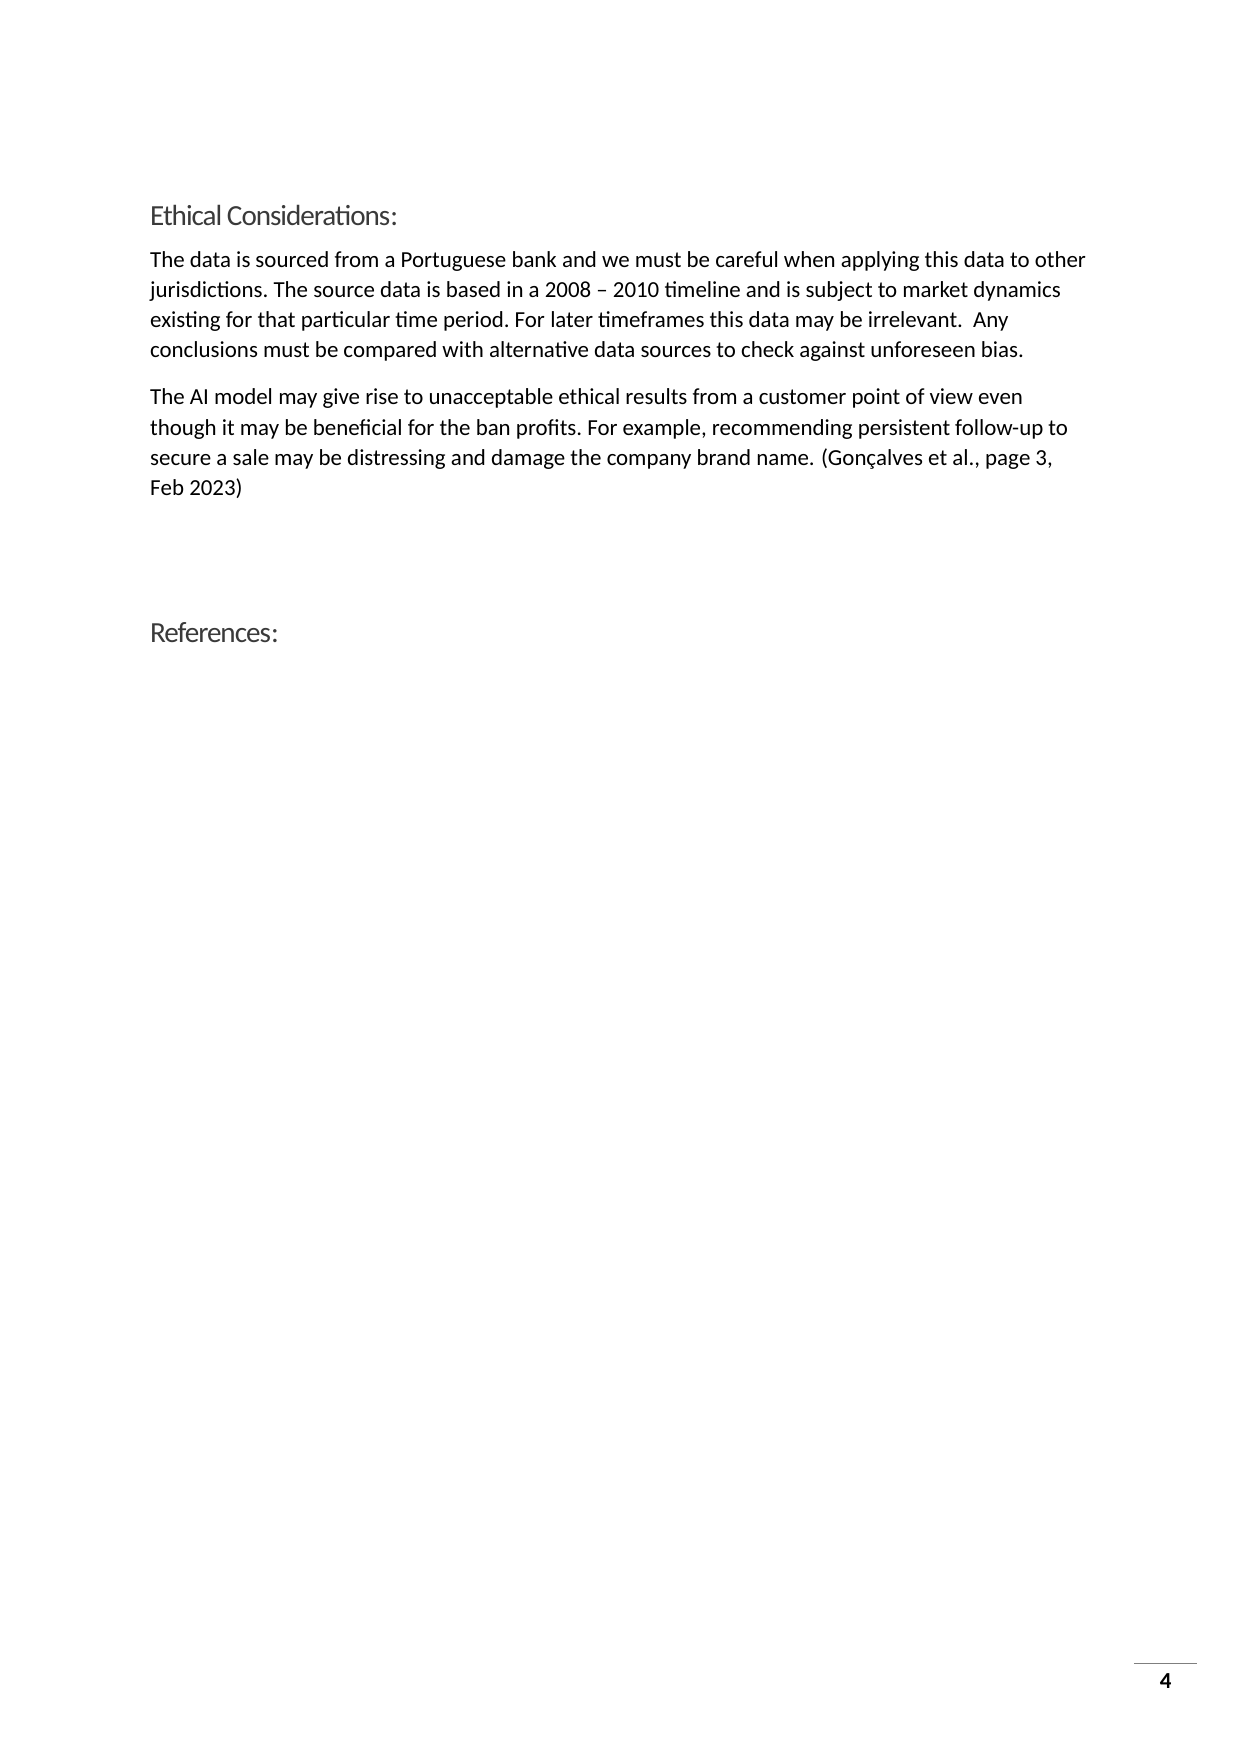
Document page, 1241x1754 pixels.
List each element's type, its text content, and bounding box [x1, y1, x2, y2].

subtitle References: [150, 614, 1090, 649]
subtitle Ethical Considerations: [150, 197, 1090, 232]
text The AI model may give rise to unacceptable ethical results from a customer point of view even though it may be beneficial for the ban profits. For example, recommending persistent follow-up to secure a sale may be distressing and damage the company brand name. (Gonçalves et al., page 3, Feb 2023) [150, 382, 1090, 501]
text The data is sourced from a Portuguese bank and we must be careful when applying this data to other jurisdictions. The source data is based in a 2008 – 2010 timeline and is subject to market dynamics existing for that particular time period. For later timeframes this data may be irrelevant. Any conclusions must be compared with alternative data sources to check against unforeseen bias. [150, 245, 1090, 364]
